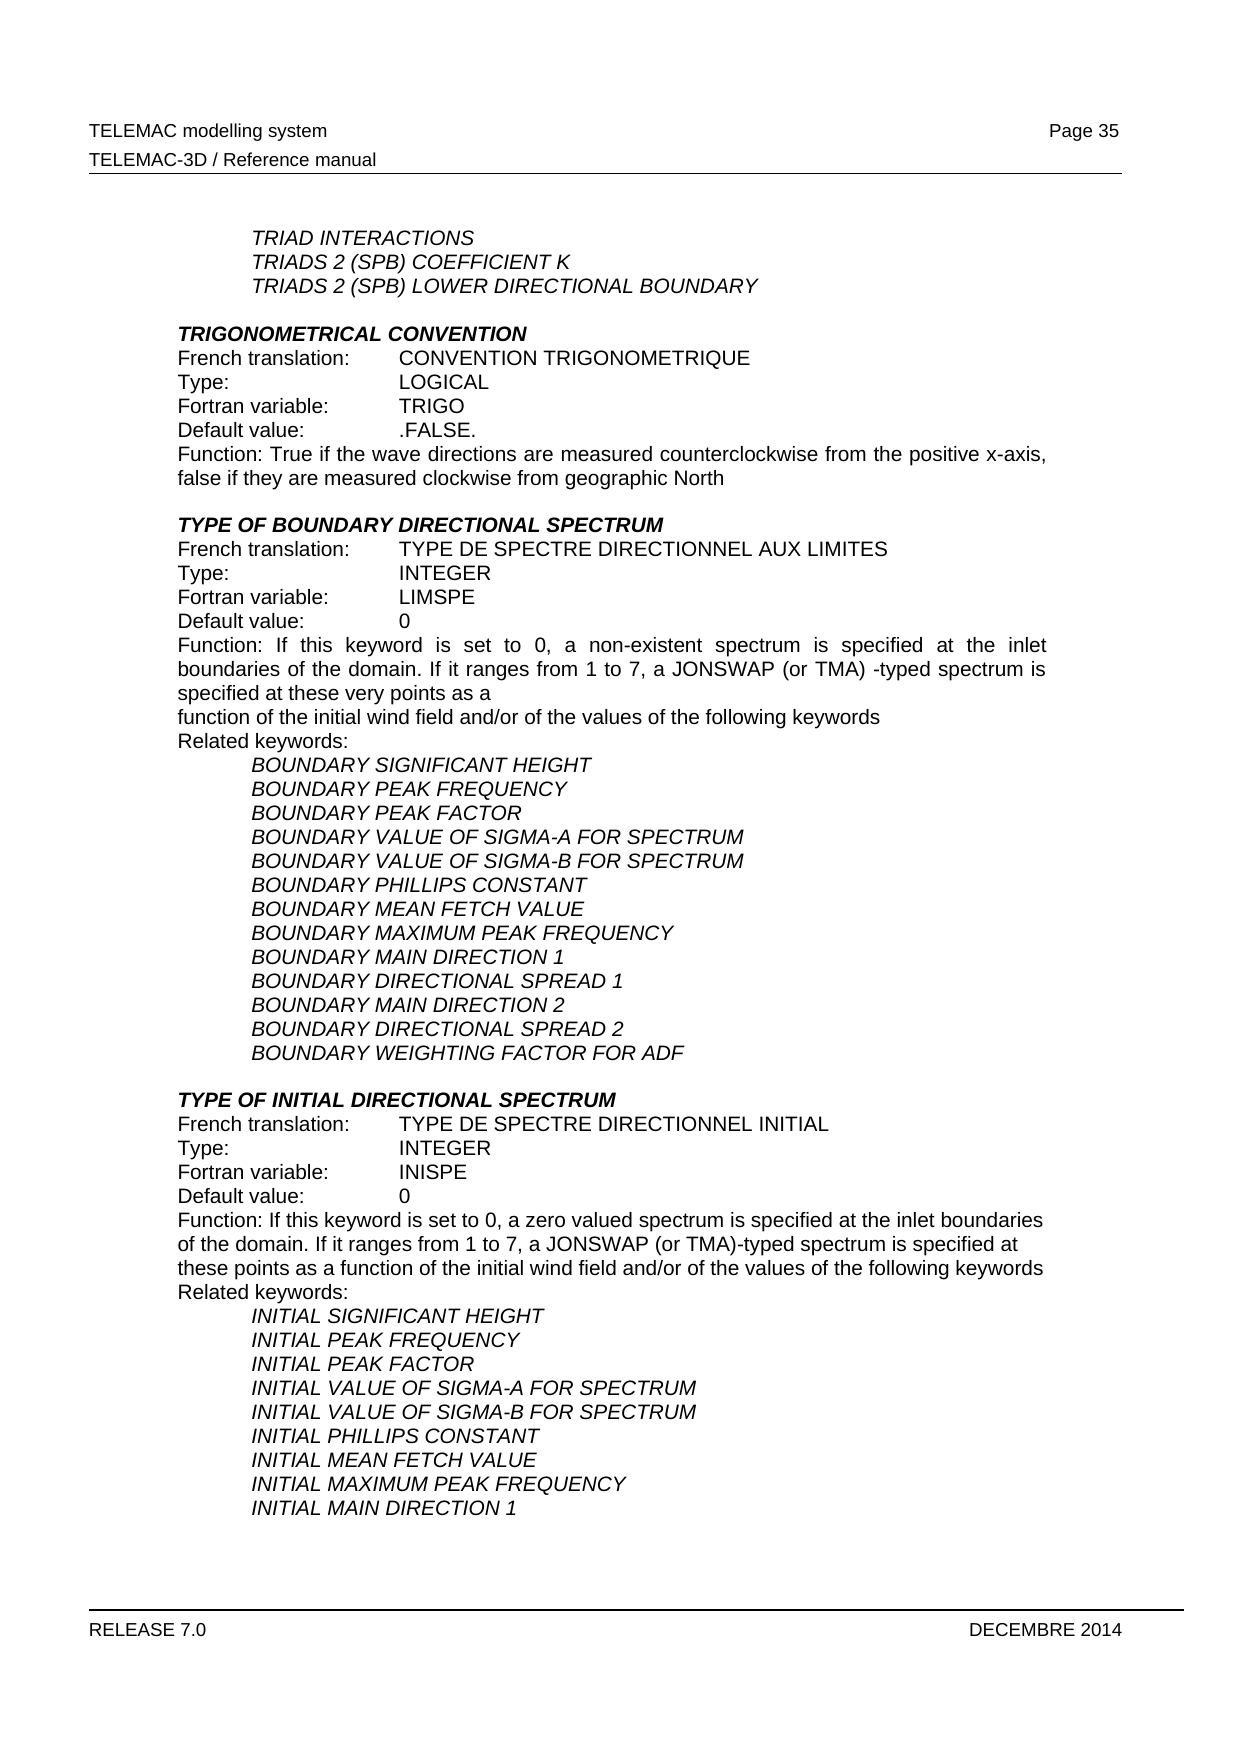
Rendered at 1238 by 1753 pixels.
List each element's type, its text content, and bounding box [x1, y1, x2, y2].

text Fortran variable: LIMSPE [177, 585, 1048, 609]
text French translation: CONVENTION TRIGONOMETRIQUE [177, 346, 1048, 369]
text TRIADS 2 (SPB) LOWER DIRECTIONAL BOUNDARY [177, 274, 1048, 298]
text Related keywords: [177, 1280, 1048, 1304]
text Default value: 0 [177, 1184, 1048, 1208]
text Fortran variable: INISPE [177, 1160, 1048, 1184]
text Function: True if the wave directions are measured counterclockwise from the positive x-axis, false if they are measured clockwise from geographic North [177, 441, 1048, 489]
text BOUNDARY VALUE OF SIGMA-A FOR SPECTRUM [251, 825, 1048, 849]
text TRIGONOMETRICAL CONVENTION [177, 322, 1048, 346]
text BOUNDARY PHILLIPS CONSTANT [251, 873, 1048, 897]
text Function: If this keyword is set to 0, a non-existent spectrum is specified at the inlet boundaries of the domain. If it ranges from 1 to 7, a JONSWAP (or TMA) -typed spectrum is specified at these very points as a [177, 633, 1048, 705]
text BOUNDARY PEAK FACTOR [251, 801, 1048, 825]
text TRIAD INTERACTIONS [177, 226, 1048, 250]
text BOUNDARY DIRECTIONAL SPREAD 2 [251, 1016, 1048, 1040]
text TYPE OF BOUNDARY DIRECTIONAL SPECTRUM [177, 513, 1048, 537]
text BOUNDARY PEAK FREQUENCY [251, 777, 1048, 801]
text Fortran variable: TRIGO [177, 393, 1048, 417]
text function of the initial wind field and/or of the values of the following keywords [177, 705, 1048, 729]
text INITIAL PEAK FACTOR [251, 1352, 1048, 1376]
text Function: If this keyword is set to 0, a zero valued spectrum is specified at the inlet boundaries of the domain. If it ranges from 1 to 7, a JONSWAP (or TMA)-typed spectrum is specified at these points as a function of the initial wind field and/or of the values of the following keywords [177, 1208, 1048, 1280]
text French translation: TYPE DE SPECTRE DIRECTIONNEL INITIAL [177, 1112, 1048, 1136]
text BOUNDARY VALUE OF SIGMA-B FOR SPECTRUM [251, 849, 1048, 873]
text BOUNDARY MAXIMUM PEAK FREQUENCY [251, 921, 1048, 944]
text INITIAL PHILLIPS CONSTANT [251, 1424, 1048, 1448]
text BOUNDARY WEIGHTING FACTOR FOR ADF [251, 1040, 1048, 1064]
text TRIADS 2 (SPB) COEFFICIENT K [177, 250, 1048, 274]
text INITIAL MAIN DIRECTION 1 [251, 1496, 1048, 1519]
text Type: LOGICAL [177, 369, 1048, 393]
text INITIAL SIGNIFICANT HEIGHT [251, 1304, 1048, 1328]
text BOUNDARY MAIN DIRECTION 2 [251, 992, 1048, 1016]
text French translation: TYPE DE SPECTRE DIRECTIONNEL AUX LIMITES [177, 537, 1048, 561]
text INITIAL VALUE OF SIGMA-B FOR SPECTRUM [251, 1400, 1048, 1424]
text TYPE OF INITIAL DIRECTIONAL SPECTRUM [177, 1088, 1048, 1112]
text BOUNDARY MEAN FETCH VALUE [251, 897, 1048, 921]
text INITIAL VALUE OF SIGMA-A FOR SPECTRUM [251, 1376, 1048, 1400]
text INITIAL MEAN FETCH VALUE [251, 1448, 1048, 1472]
text Default value: .FALSE. [177, 417, 1048, 441]
text BOUNDARY SIGNIFICANT HEIGHT [251, 753, 1048, 777]
text Type: INTEGER [177, 561, 1048, 585]
text INITIAL MAXIMUM PEAK FREQUENCY [251, 1472, 1048, 1496]
text BOUNDARY MAIN DIRECTION 1 [251, 944, 1048, 968]
text Related keywords: [177, 729, 1048, 753]
text BOUNDARY DIRECTIONAL SPREAD 1 [251, 968, 1048, 992]
text Default value: 0 [177, 609, 1048, 633]
text Type: INTEGER [177, 1136, 1048, 1160]
text INITIAL PEAK FREQUENCY [251, 1328, 1048, 1352]
